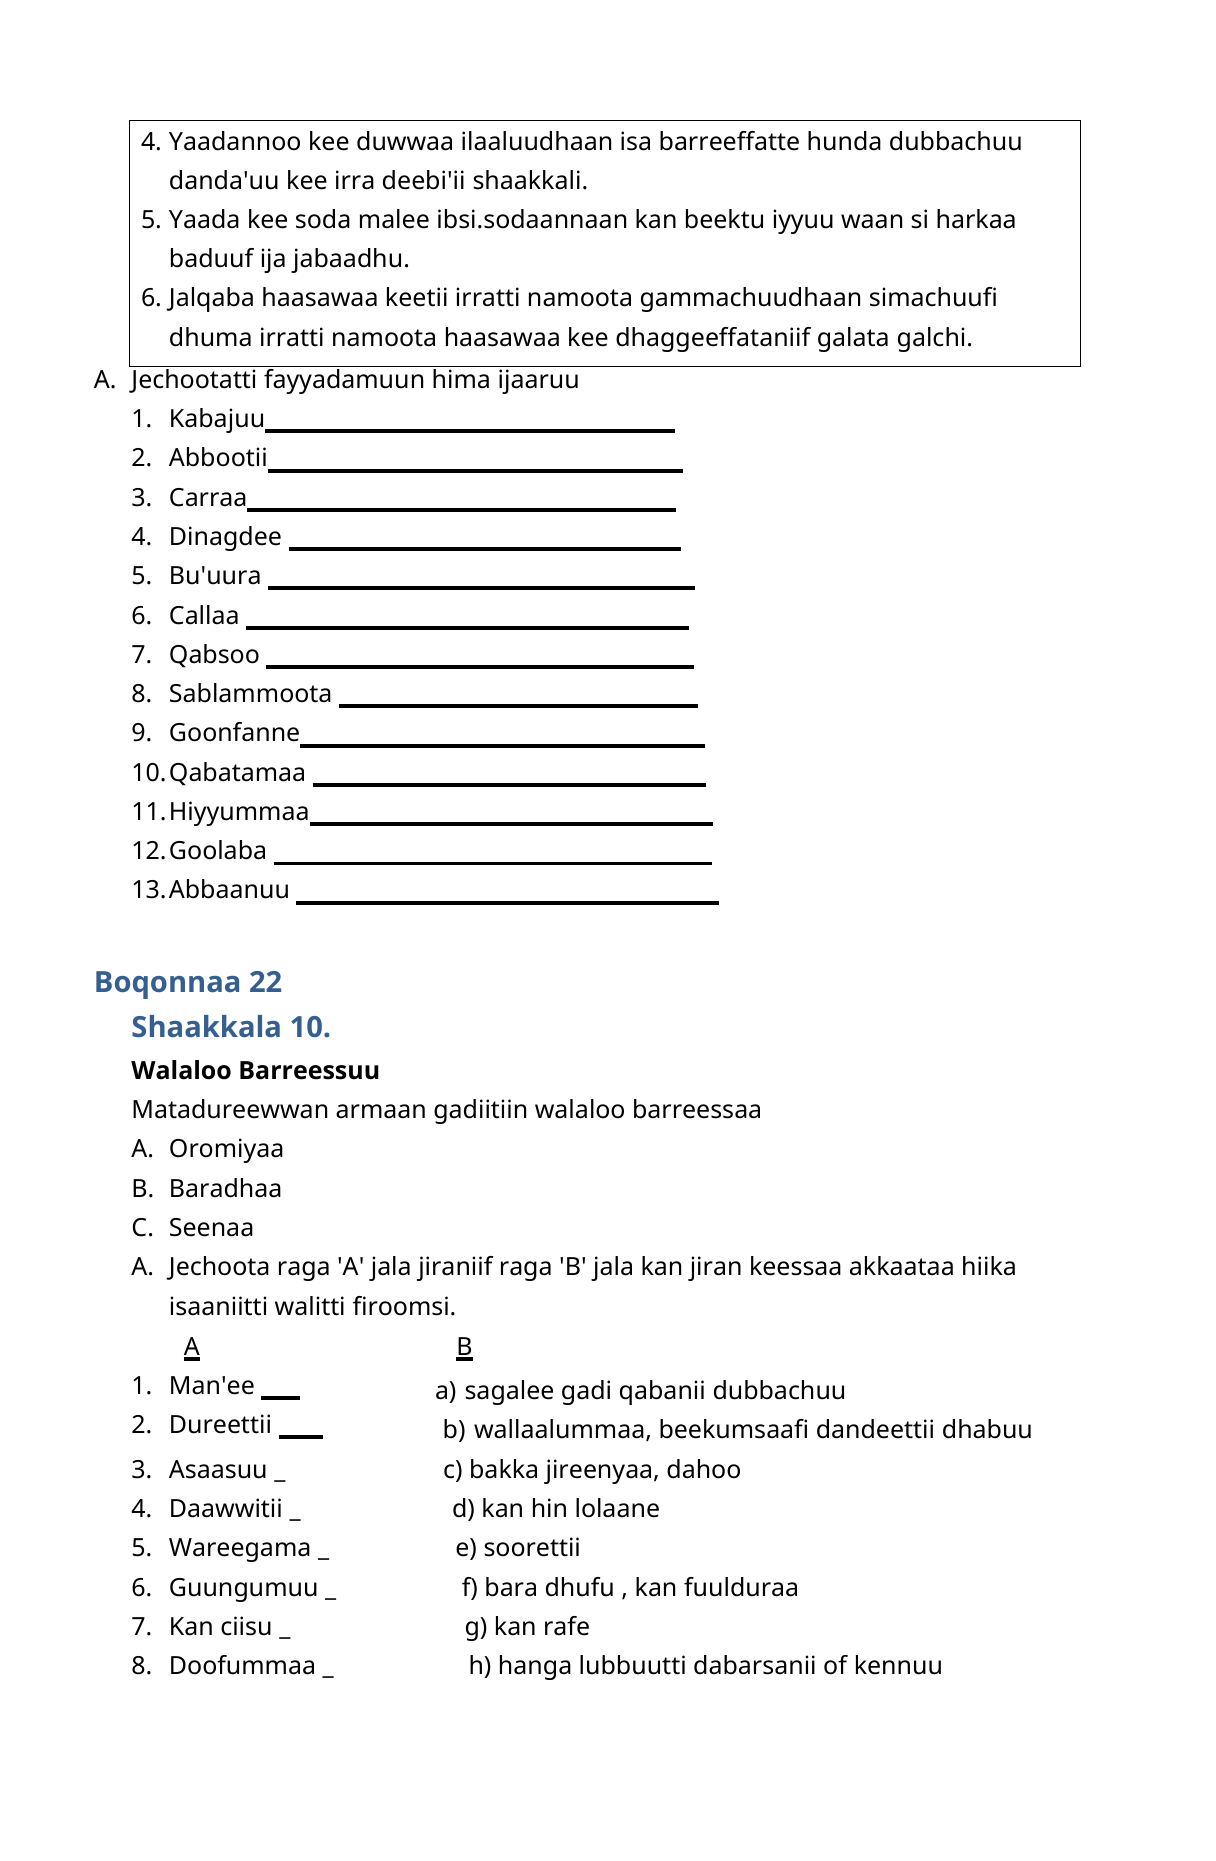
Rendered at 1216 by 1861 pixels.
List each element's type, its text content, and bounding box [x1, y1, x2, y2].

text Matadureewwan armaan gadiitiin walaloo barreessaa [131, 1092, 1107, 1126]
list Sablammoota [131, 676, 1107, 710]
list Goonfanne [131, 715, 1107, 749]
list Seenaa [131, 1210, 1107, 1244]
list Hiyyummaa [131, 794, 1107, 828]
text A B [183, 1327, 1107, 1362]
text Shaakkala 10. [131, 1007, 1107, 1046]
list sagalee gadi qabanii dubbachuu [435, 1373, 1107, 1407]
list Jechootatti fayyadamuun hima ijaaruu [94, 361, 1107, 395]
list Abbaanuu [131, 872, 1107, 906]
list Goolaba [131, 833, 1107, 867]
list wallaalummaa, beekumsaafi dandeettii dhabuu [442, 1412, 1107, 1446]
list Baradhaa [131, 1170, 1107, 1204]
subtitle Walaloo Barreessuu [131, 1053, 1107, 1087]
list Daawwitii _ d) kan hin lolaane [131, 1491, 1107, 1525]
list Qabatamaa [131, 754, 1107, 788]
list Guungumuu _ f) bara dhufu , kan fuulduraa [131, 1569, 1107, 1603]
list Kan ciisu _ g) kan rafe [131, 1608, 1107, 1643]
list Qabsoo [131, 637, 1107, 671]
list Jechoota raga 'A' jala jiraniif raga 'B' jala kan jiran keessaa akkaataa hiika isaaniitti walitti firoomsi. [131, 1249, 1065, 1322]
list Callaa [131, 597, 1107, 631]
list Dinagdee [131, 519, 1107, 553]
list Doofummaa _ h) hanga lubbuutti dabarsanii of kennuu [131, 1648, 1107, 1682]
list Dureettii [131, 1407, 327, 1441]
list Oromiyaa [131, 1131, 1107, 1165]
list Yaada kee soda malee ibsi.sodaannaan kan beektu iyyuu waan si harkaa baduuf ija jabaadhu. [141, 202, 1069, 275]
list Man'ee [131, 1367, 327, 1402]
list Bu'uura [131, 558, 1107, 592]
list Wareegama _ e) soorettii [131, 1530, 1107, 1564]
list Jalqaba haasawaa keetii irratti namoota gammachuudhaan simachuufi dhuma irratti namoota haasawaa kee dhaggeeffataniif galata galchi. [141, 280, 1070, 353]
list Kabajuu [131, 401, 1107, 435]
list Carraa [131, 479, 1107, 513]
list Asaasuu _ c) bakka jireenyaa, dahoo [131, 1451, 1107, 1485]
text Boqonnaa 22 [94, 961, 1107, 1001]
list Abbootii [131, 440, 1107, 474]
list Yaadannoo kee duwwaa ilaaluudhaan isa barreeffatte hunda dubbachuu danda'uu kee irra deebi'ii shaakkali. [141, 123, 1069, 196]
